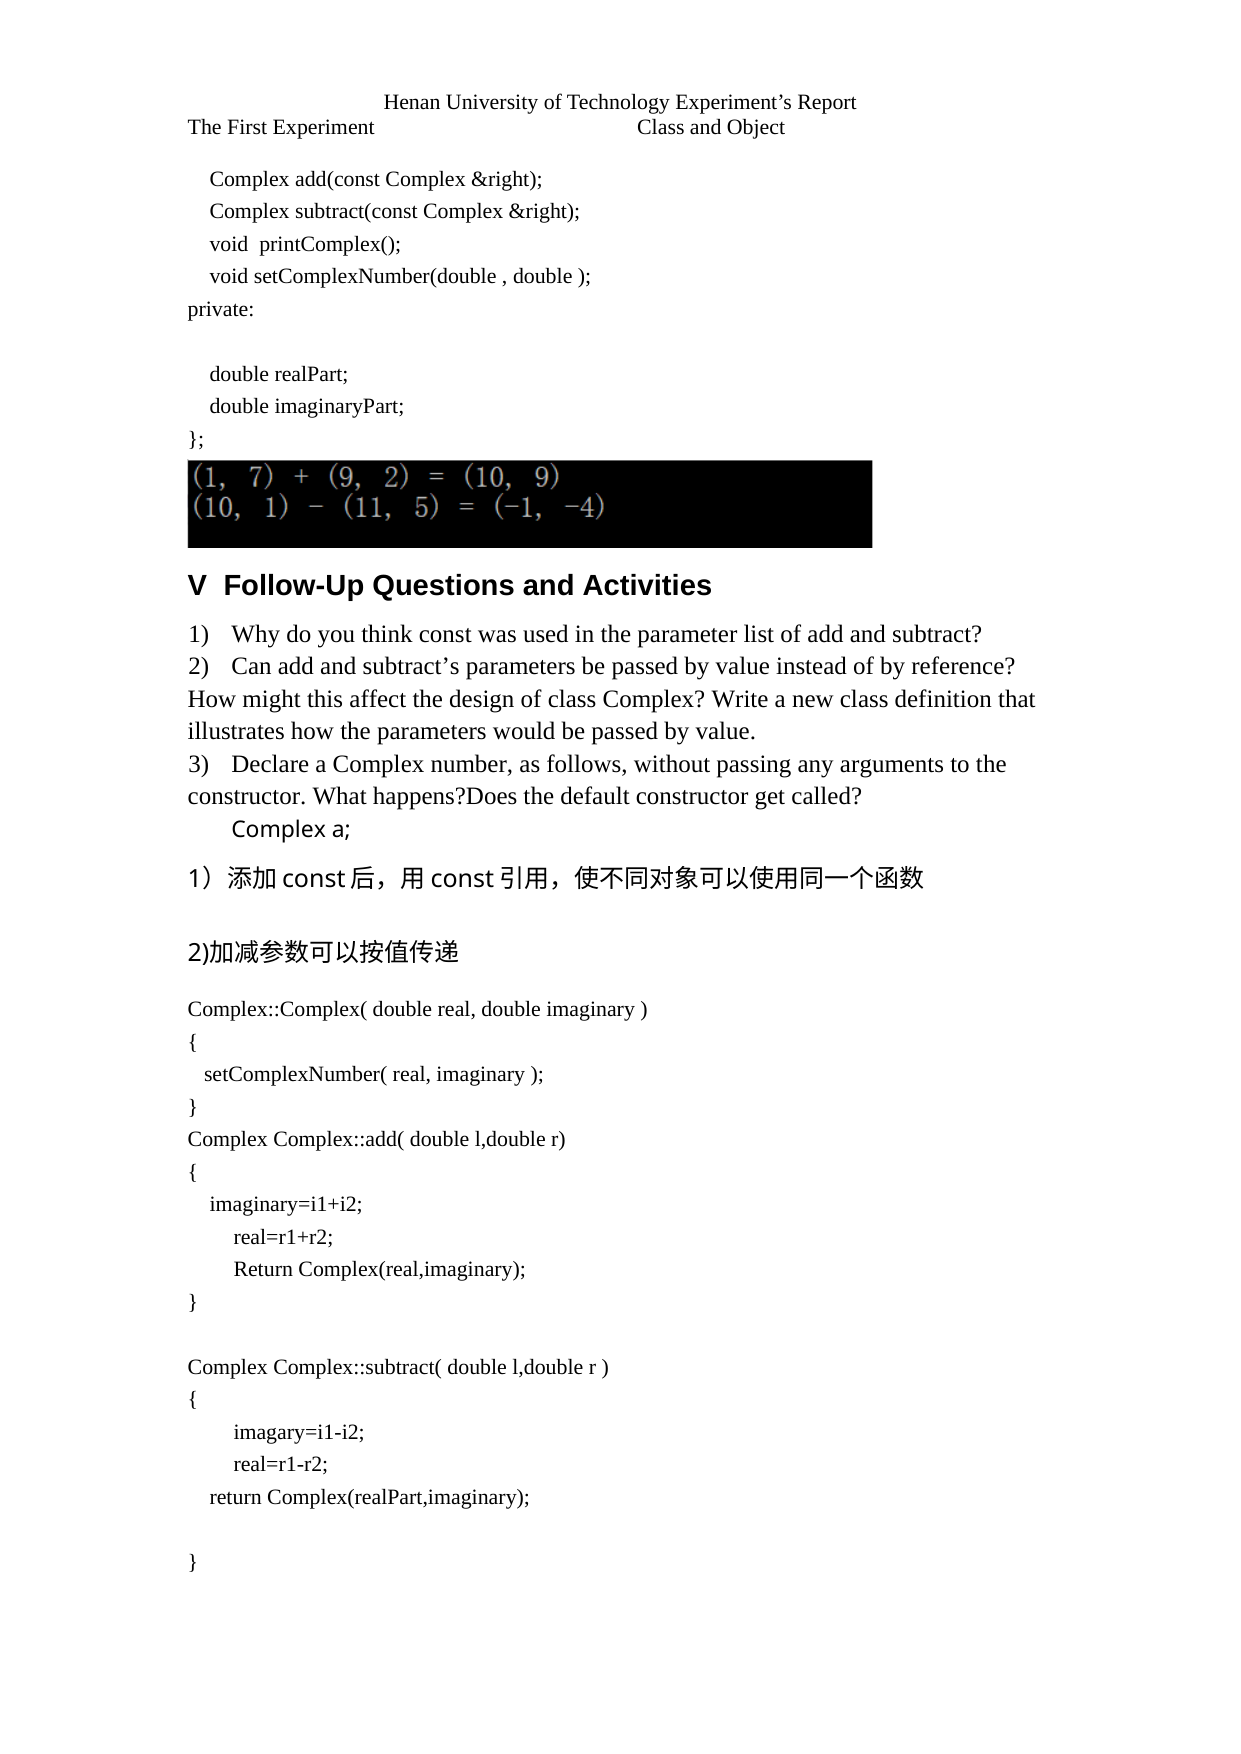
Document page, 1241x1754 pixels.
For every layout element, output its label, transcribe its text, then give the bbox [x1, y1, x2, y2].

list Declare a Complex number, as follows, without passing any arguments to the constructor. What happens?Does the default constructor get called? [187, 747, 1053, 812]
text Complex add(const Complex &right); [187, 162, 1053, 194]
list } [187, 1545, 1053, 1578]
list imaginary=i1+i2; [187, 1188, 1053, 1220]
list } [187, 1090, 1053, 1123]
list real=r1-r2; [187, 1448, 1053, 1480]
list imagary=i1-i2; [187, 1415, 1053, 1448]
text private: [187, 292, 1053, 324]
text void setComplexNumber(double , double ); [187, 259, 1053, 292]
text 1）添加const后，用const引用，使不同对象可以使用同一个函数 [187, 844, 1053, 909]
list return Complex(realPart,imaginary); [187, 1480, 1053, 1513]
list { [187, 1155, 1053, 1188]
list Complex::Complex( double real, double imaginary ) [187, 993, 1053, 1025]
text double imaginaryPart; [187, 389, 1053, 422]
list real=r1+r2; [187, 1220, 1053, 1253]
list Complex Complex::add( double l,double r) [187, 1123, 1053, 1155]
text }; [187, 422, 1053, 454]
list Can add and subtract’s parameters be passed by value instead of by reference? How might this affect the design of class Complex? Write a new class definition that illustrates how the parameters would be passed by value. [187, 649, 1053, 747]
list { [187, 1383, 1053, 1415]
list } [187, 1285, 1053, 1318]
text Complex a; [187, 812, 1053, 844]
list Why do you think const was used in the parameter list of add and subtract? [187, 617, 1053, 649]
list setComplexNumber( real, imaginary ); [187, 1058, 1053, 1090]
list Complex Complex::subtract( double l,double r ) [187, 1350, 1053, 1383]
text V Follow-Up Questions and Activities [187, 552, 1053, 617]
text void printComplex(); [187, 227, 1053, 259]
text Complex subtract(const Complex &right); [187, 194, 1053, 227]
picture [187, 459, 873, 548]
list 2)加减参数可以按值传递 [187, 918, 1053, 983]
text double realPart; [187, 357, 1053, 389]
list Return Complex(real,imaginary); [187, 1253, 1053, 1285]
list { [187, 1025, 1053, 1058]
